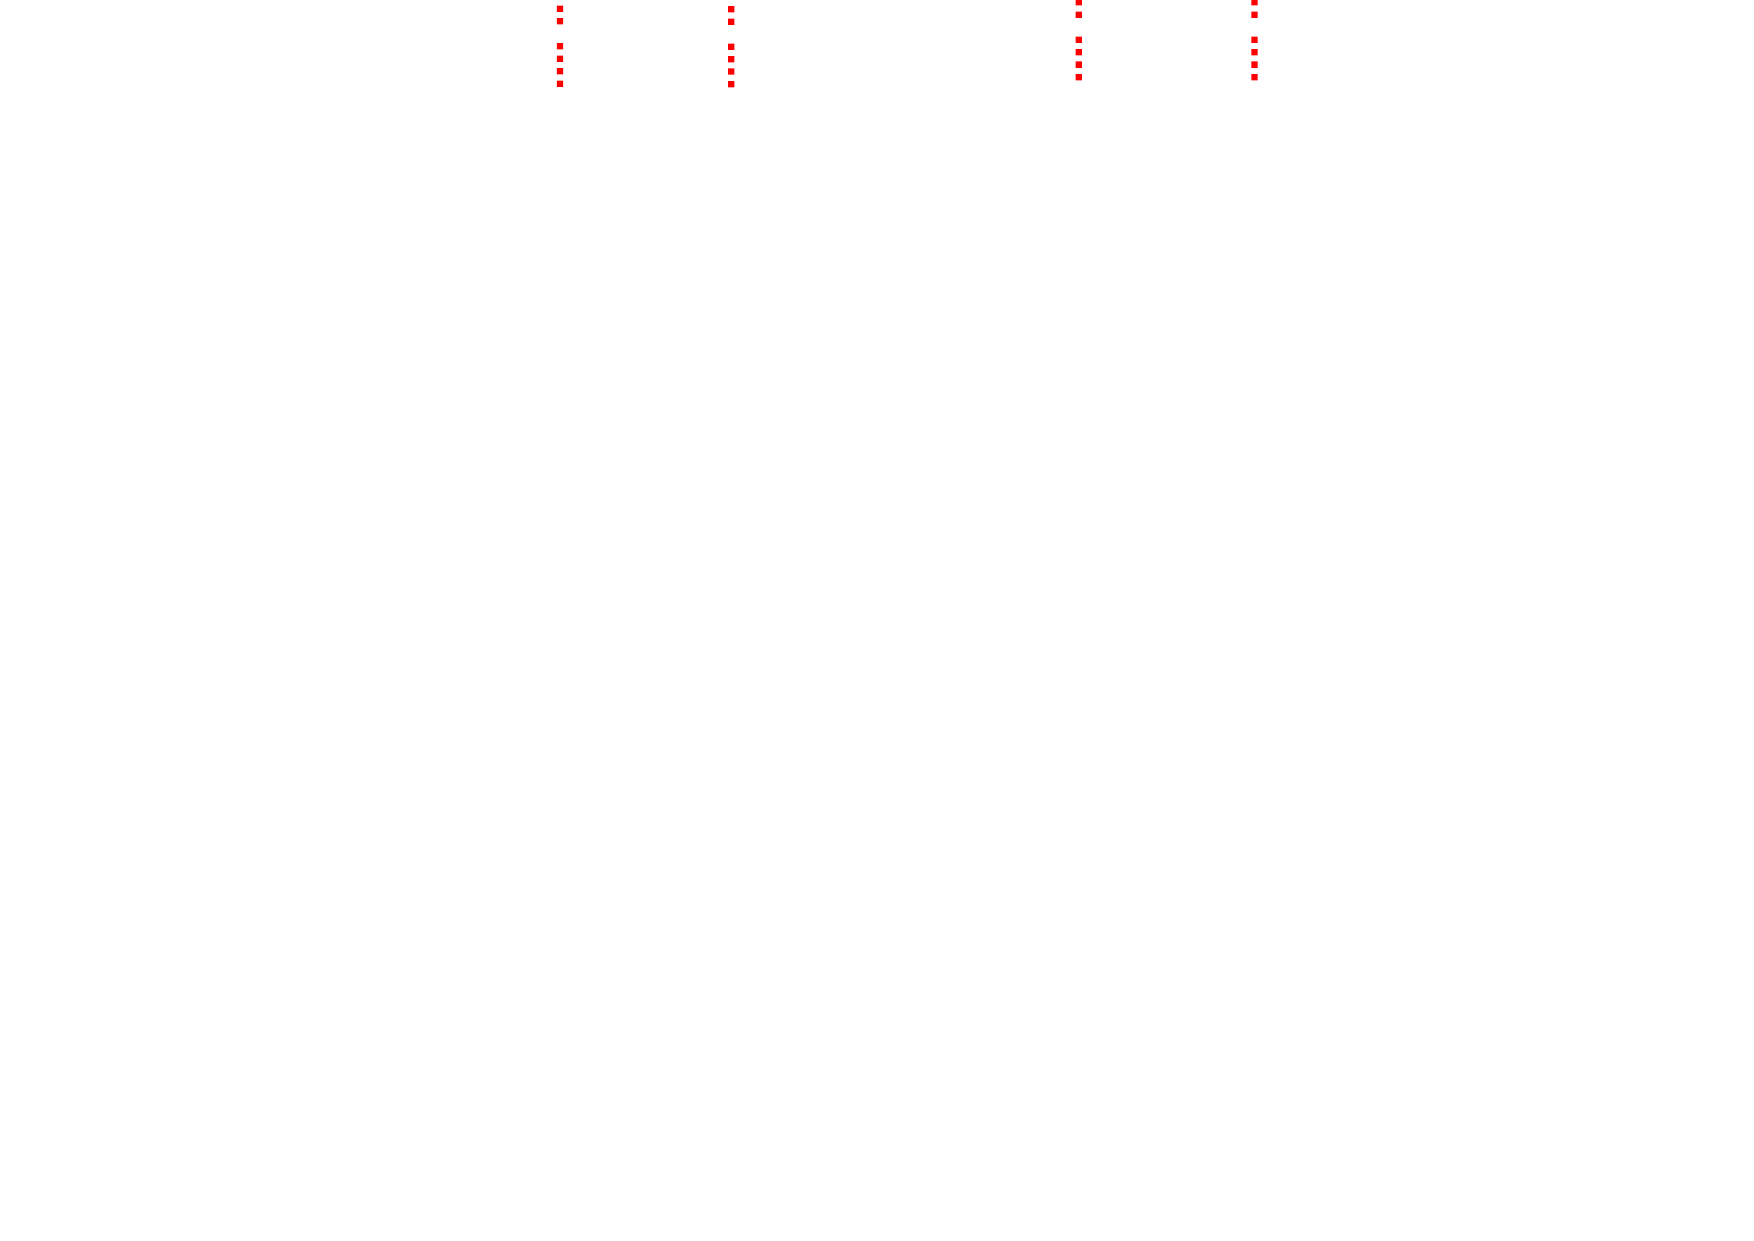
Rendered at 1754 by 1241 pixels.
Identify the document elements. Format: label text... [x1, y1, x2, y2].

text Слайд 23 [156, 56, 1611, 90]
